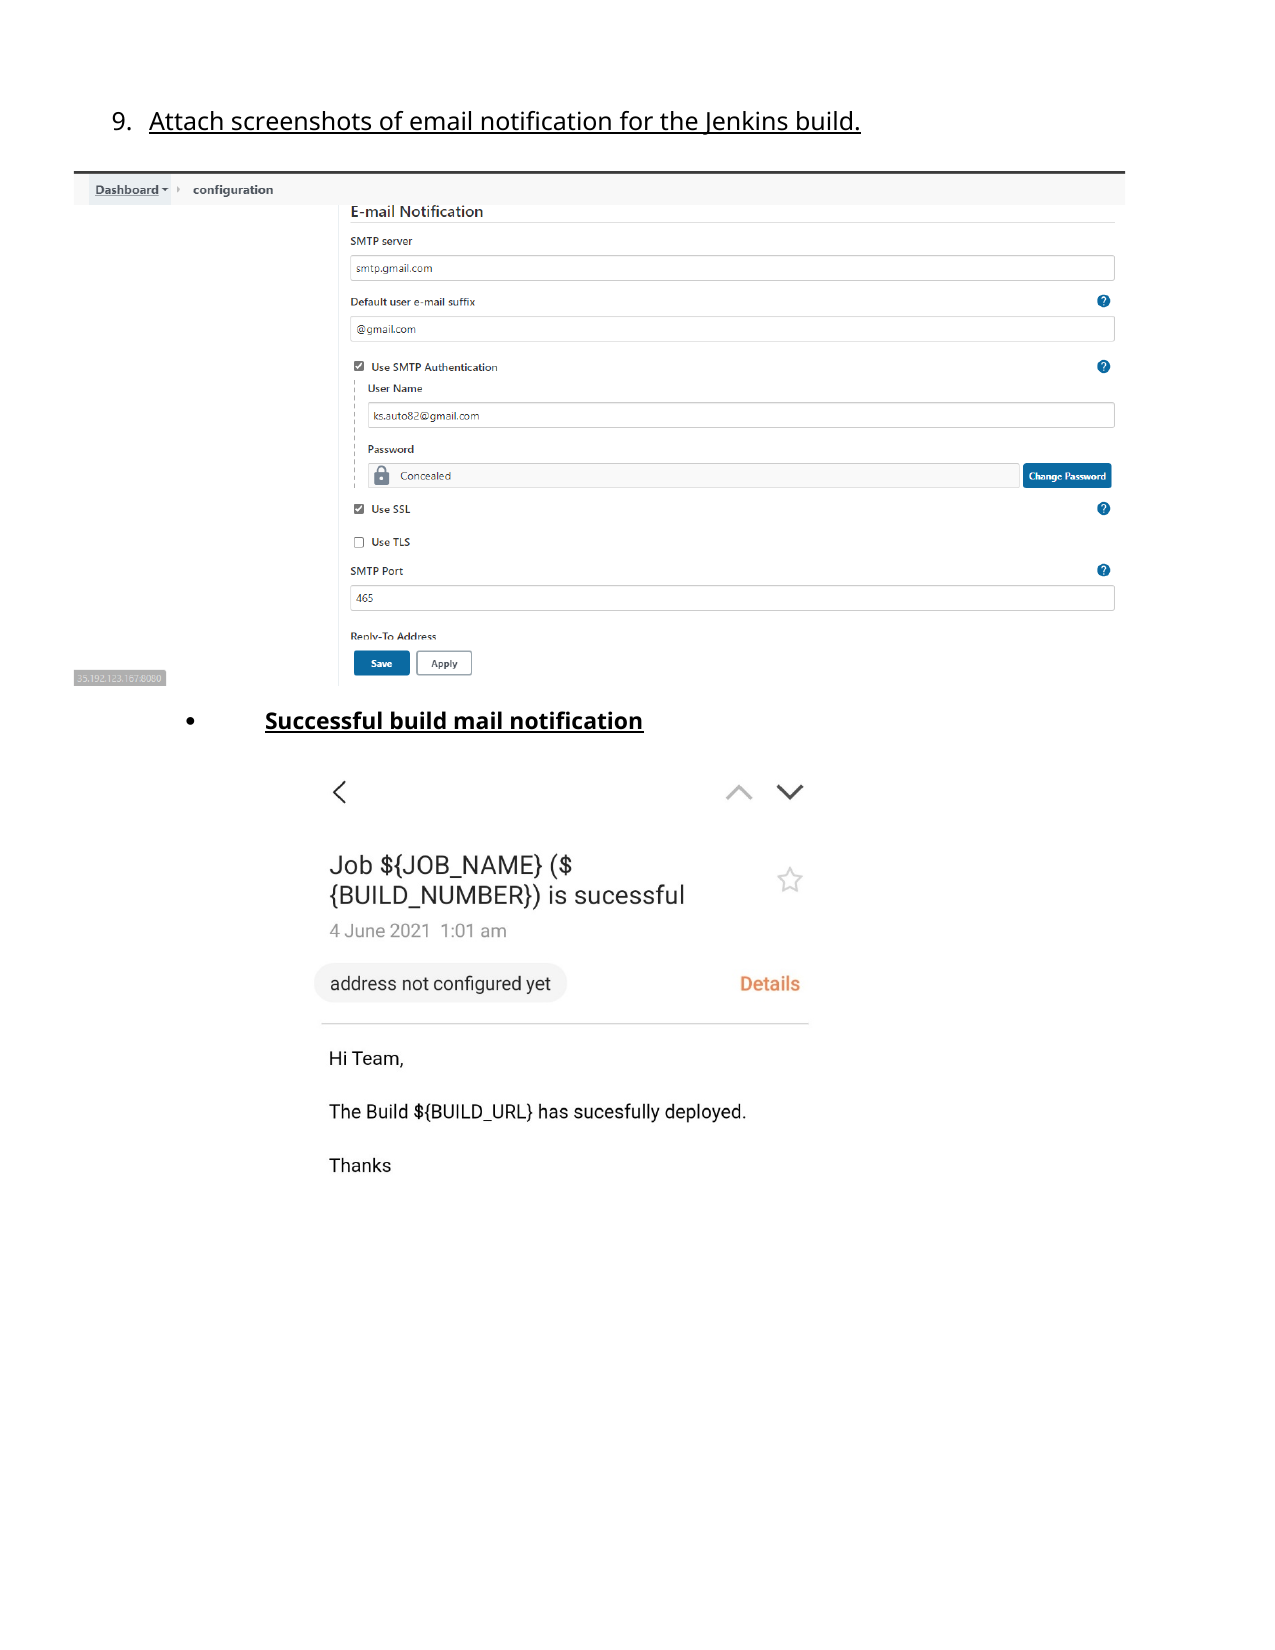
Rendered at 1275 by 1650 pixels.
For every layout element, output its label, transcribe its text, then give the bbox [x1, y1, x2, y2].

list Successful build mail notification [186, 705, 1125, 736]
list Attach screenshots of email notification for the Jenkins build. [111, 103, 1125, 137]
picture [298, 763, 822, 1314]
picture [73, 171, 1125, 686]
